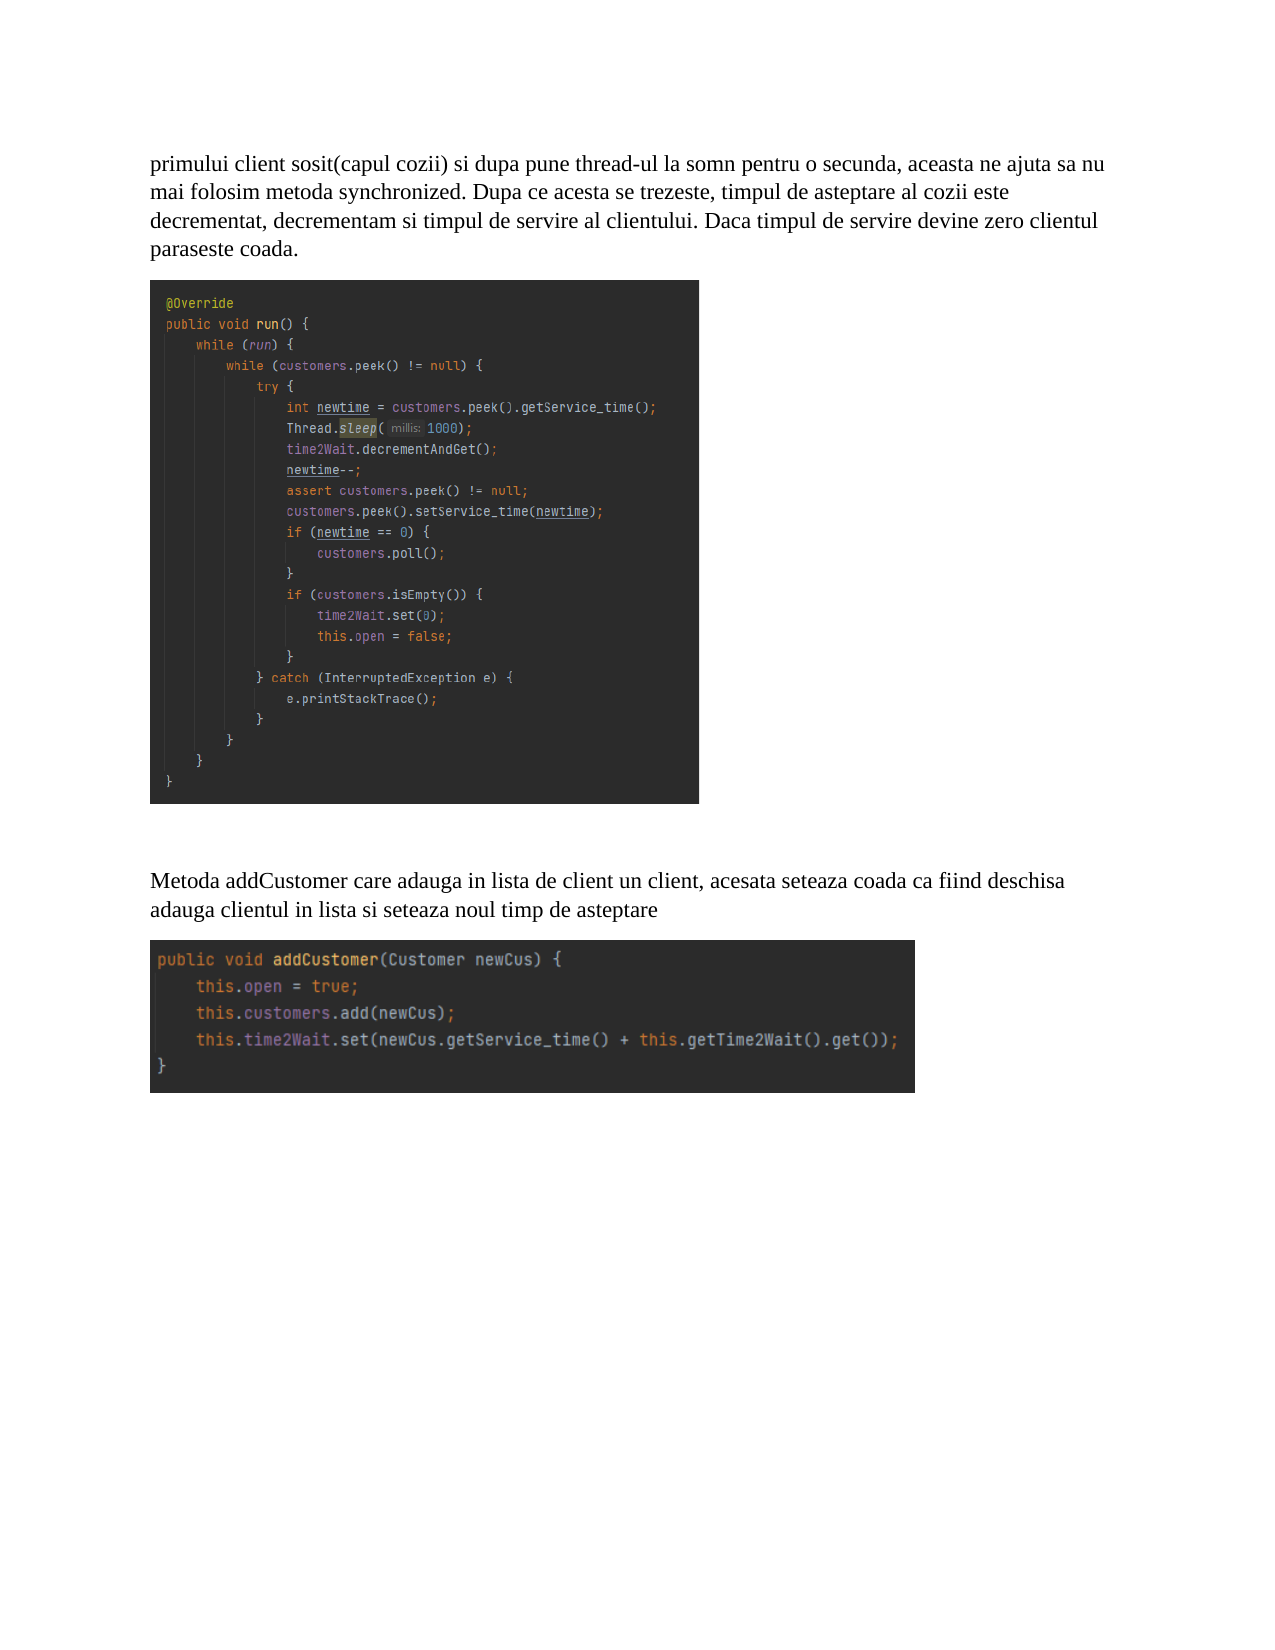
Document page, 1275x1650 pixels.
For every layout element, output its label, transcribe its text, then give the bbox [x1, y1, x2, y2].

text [150, 150, 1125, 262]
picture [150, 940, 915, 1093]
picture [150, 280, 700, 804]
text Metoda addCustomer care adauga in lista de client un client, acesata seteaza coada ca fiind deschisa adauga clientul in lista si seteaza noul timp de asteptare [150, 867, 1125, 922]
